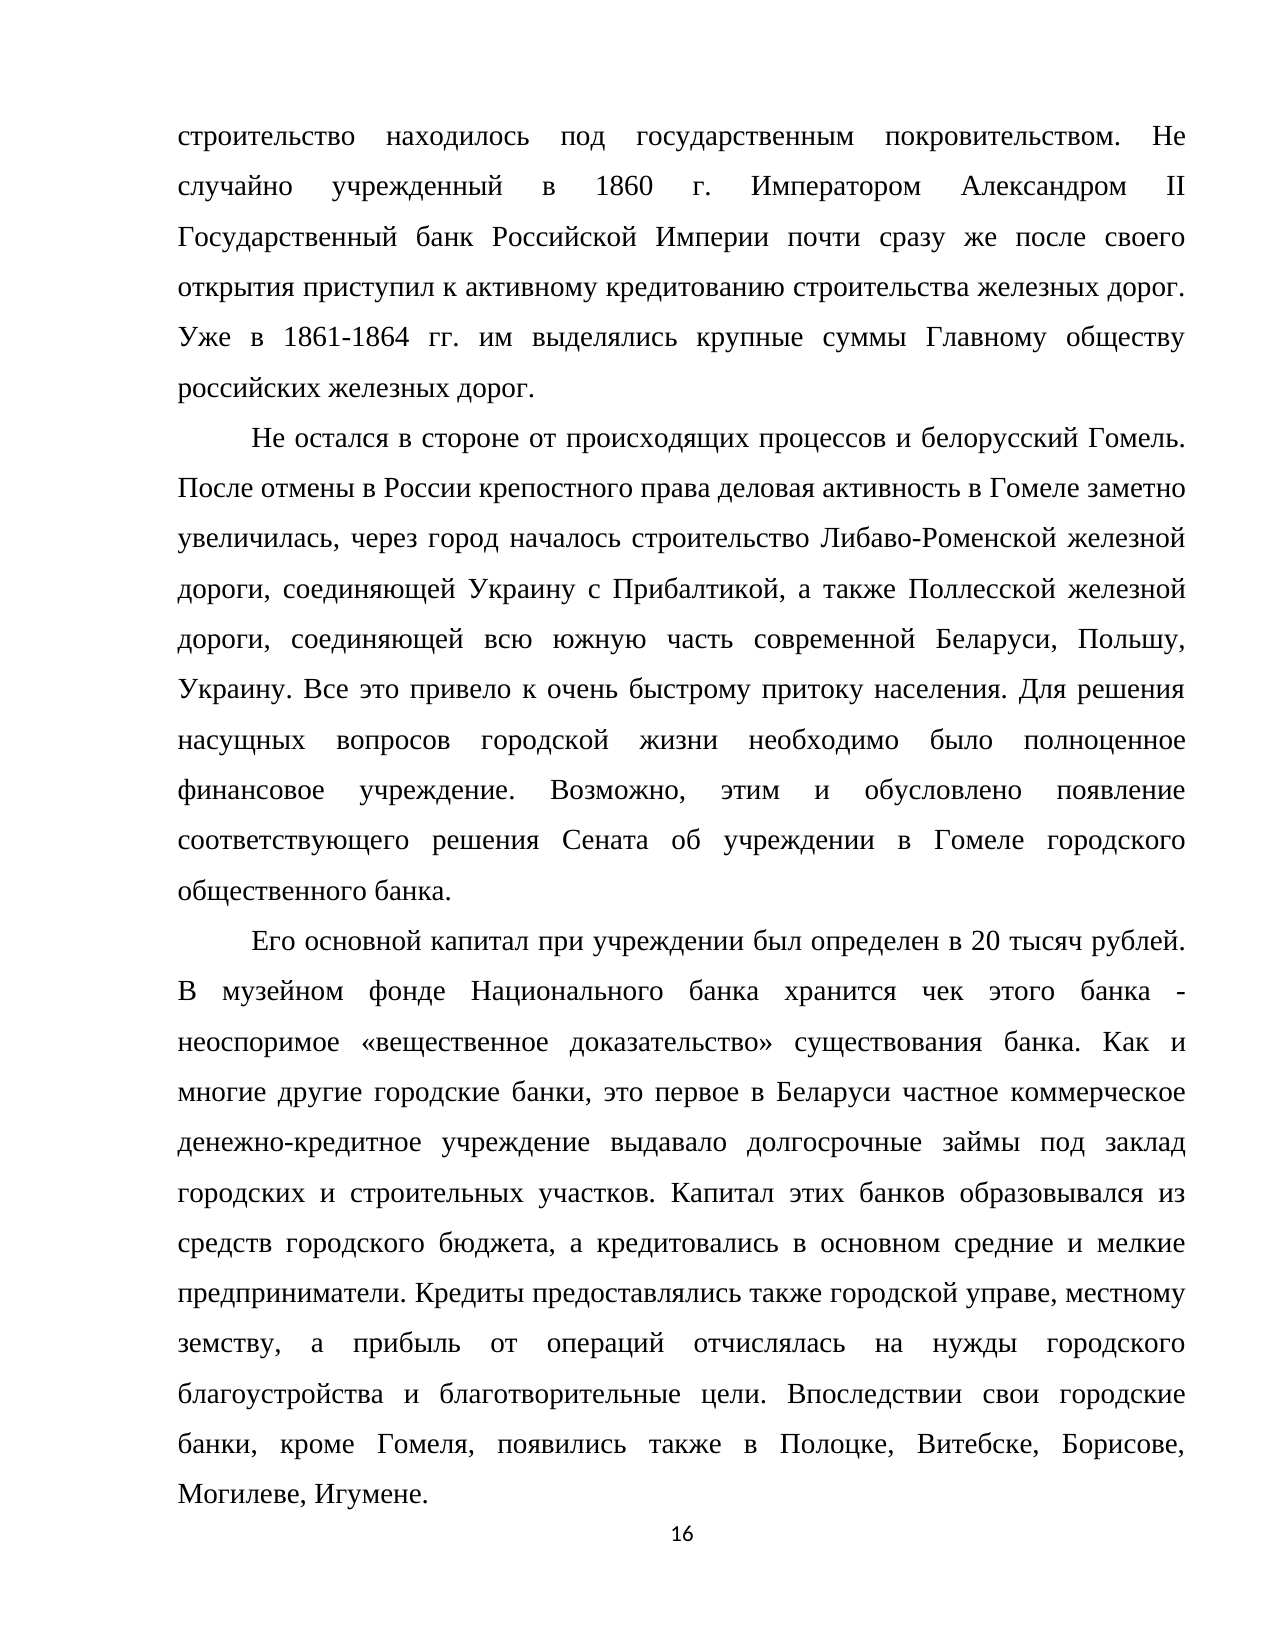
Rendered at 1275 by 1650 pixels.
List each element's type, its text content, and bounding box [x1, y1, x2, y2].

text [177, 118, 1186, 403]
text Его основной капитал при учреждении был определен в 20 тысяч рублей. В музейном фонде Национального банка хранится чек этого банка - неоспоримое «вещественное доказательство» существования банка. Как и многие другие городские банки, это первое в Беларуси частное коммерческое денежно-кредитное учреждение выдавало долгосрочные займы под заклад городских и строительных участков. Капитал этих банков образовывался из средств городского бюджета, а кредитовались в основном средние и мелкие предприниматели. Кредиты предоставлялись также городской управе, местному земству, а прибыль от операций отчислялась на нужды городского благоустройства и благотворительные цели. Впоследствии свои городские банки, кроме Гомеля, появились также в Полоцке, Витебске, Борисове, Могилеве, Игумене. [177, 923, 1186, 1510]
text Не остался в стороне от происходящих процессов и белорусский Гомель. После отмены в России крепостного права деловая активность в Гомеле заметно увеличилась, через город началось строительство Либаво-Роменской железной дороги, соединяющей Украину с Прибалтикой, а также Поллесской железной дороги, соединяющей всю южную часть современной Беларуси, Польшу, Украину. Все это привело к очень быстрому притоку населения. Для решения насущных вопросов городской жизни необходимо было полноценное финансовое учреждение. Возможно, этим и обусловлено появление соответствующего решения Сената об учреждении в Гомеле городского общественного банка. [177, 420, 1186, 906]
